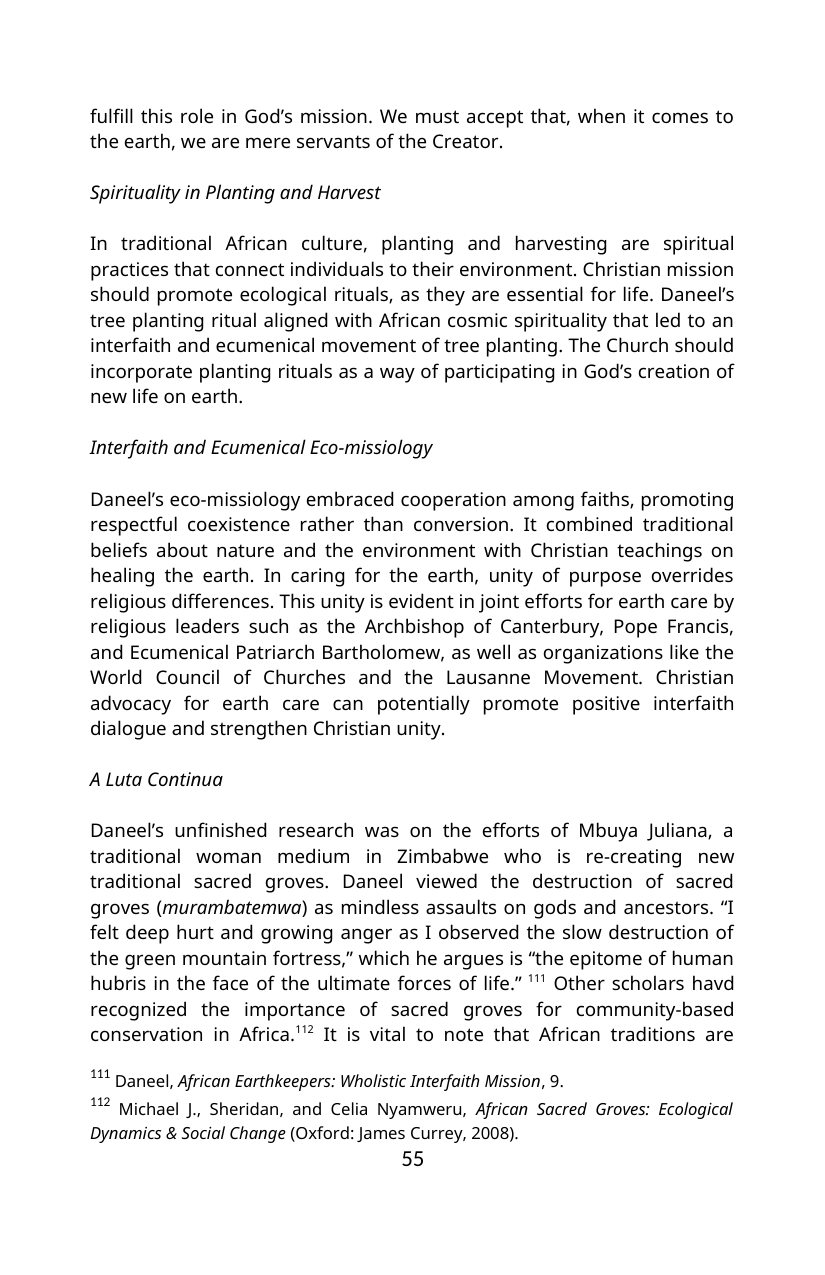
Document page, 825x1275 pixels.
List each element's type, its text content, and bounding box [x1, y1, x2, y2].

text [90, 818, 735, 1047]
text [90, 103, 735, 154]
text Interfaith and Ecumenical Eco-missiology [90, 435, 735, 460]
text Daneel’s eco-missiology embraced cooperation among faiths, promoting respectful coexistence rather than conversion. It combined traditional beliefs about nature and the environment with Christian teachings on healing the earth. In caring for the earth, unity of purpose overrides religious differences. This unity is evident in joint efforts for earth care by religious leaders such as the Archbishop of Canterbury, Pope Francis, and Ecumenical Patriarch Bartholomew, as well as organizations like the World Council of Churches and the Lausanne Movement. Christian advocacy for earth care can potentially promote positive interfaith dialogue and strengthen Christian unity. [90, 486, 735, 741]
text In traditional African culture, planting and harvesting are spiritual practices that connect individuals to their environment. Christian mission should promote ecological rituals, as they are essential for life. Daneel’s tree planting ritual aligned with African cosmic spirituality that led to an interfaith and ecumenical movement of tree planting. The Church should incorporate planting rituals as a way of participating in God’s creation of new life on earth. [90, 231, 735, 409]
text A Luta Continua [90, 767, 735, 792]
text Spirituality in Planting and Harvest [90, 179, 735, 205]
